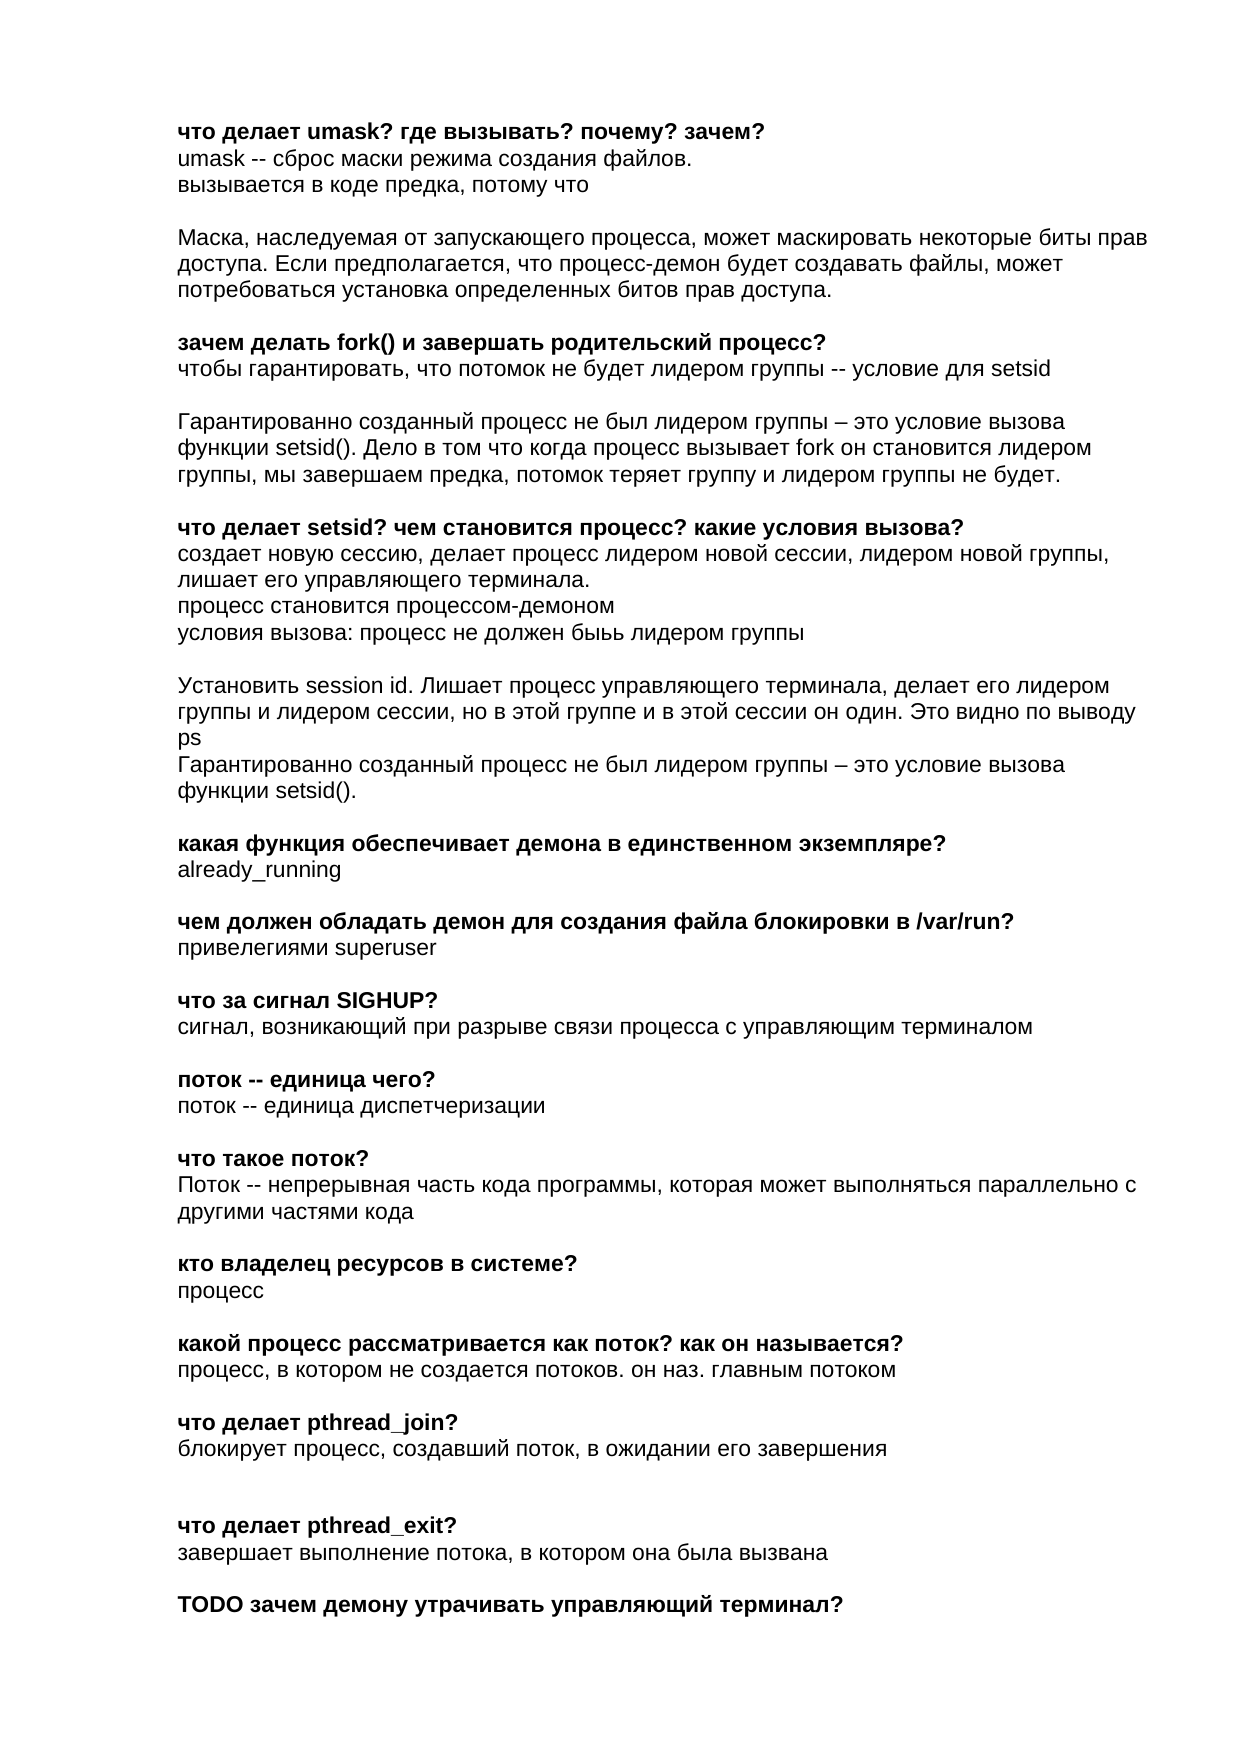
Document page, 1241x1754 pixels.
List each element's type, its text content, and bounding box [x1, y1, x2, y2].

text зачем делать fork() и завершать родительский процесс? [177, 329, 1152, 355]
text что делает umask? где вызывать? почему? зачем? [177, 118, 1152, 144]
text чтобы гарантировать, что потомок не будет лидером группы -- условие для setsid [177, 355, 1152, 382]
text создает новую сессию, делает процесс лидером новой сессии, лидером новой группы, лишает его управляющего терминала. процесс становится процессом-демоном условия вызова: процесс не должен быьь лидером группы [177, 540, 1152, 645]
text какой процесс рассматривается как поток? как он называется? [177, 1329, 1152, 1356]
text кто владелец ресурсов в системе? [177, 1250, 1152, 1277]
text umask -- сброс маски режима создания файлов. вызывается в коде предка, потому что [177, 144, 1152, 197]
text сигнал, возникающий при разрыве связи процесса с управляющим терминалом [177, 1013, 1152, 1039]
text Поток -- непрерывная часть кода программы, которая может выполняться параллельно с другими частями кода [177, 1171, 1152, 1224]
text поток -- единица чего? [177, 1066, 1152, 1092]
text завершает выполнение потока, в котором она была вызвана [177, 1538, 1152, 1565]
text Маска, наследуемая от запускающего процесса, может маскировать некоторые биты прав доступа. Если предполагается, что процесс-демон будет создавать файлы, может потребоваться установка определенных битов прав доступа. [177, 223, 1152, 303]
text процесс [177, 1277, 1152, 1303]
text что делает setsid? чем становится процесс? какие условия вызова? [177, 513, 1152, 540]
text поток -- единица диспетчеризации [177, 1092, 1152, 1119]
text Гарантированно созданный процесс не был лидером группы – это условие вызова функции setsid(). [177, 751, 1152, 803]
text блокирует процесс, создавший поток, в ожидании его завершения [177, 1435, 1152, 1461]
text что делает pthread_join? [177, 1408, 1152, 1435]
text процесс, в котором не создается потоков. он наз. главным потоком [177, 1356, 1152, 1382]
text что делает pthread_exit? [177, 1512, 1152, 1538]
text чем должен обладать демон для создания файла блокировки в /var/run? [177, 908, 1152, 934]
text привелегиями superuser [177, 934, 1152, 961]
text что за сигнал SIGHUP? [177, 987, 1152, 1013]
text какая функция обеспечивает демона в единственном экземпляре? [177, 830, 1152, 856]
text Гарантированно созданный процесс не был лидером группы – это условие вызова функции setsid(). Дело в том что когда процесс вызывает fork он становится лидером группы, мы завершаем предка, потомок теряет группу и лидером группы не будет. [177, 408, 1152, 487]
text TODO зачем демону утрачивать управляющий терминал? [177, 1591, 1152, 1617]
text что такое поток? [177, 1145, 1152, 1171]
text already_running [177, 856, 1152, 882]
text Установить session id. Лишает процесс управляющего терминала, делает его лидером группы и лидером сессии, но в этой группе и в этой сессии он один. Это видно по выводу ps [177, 672, 1152, 751]
